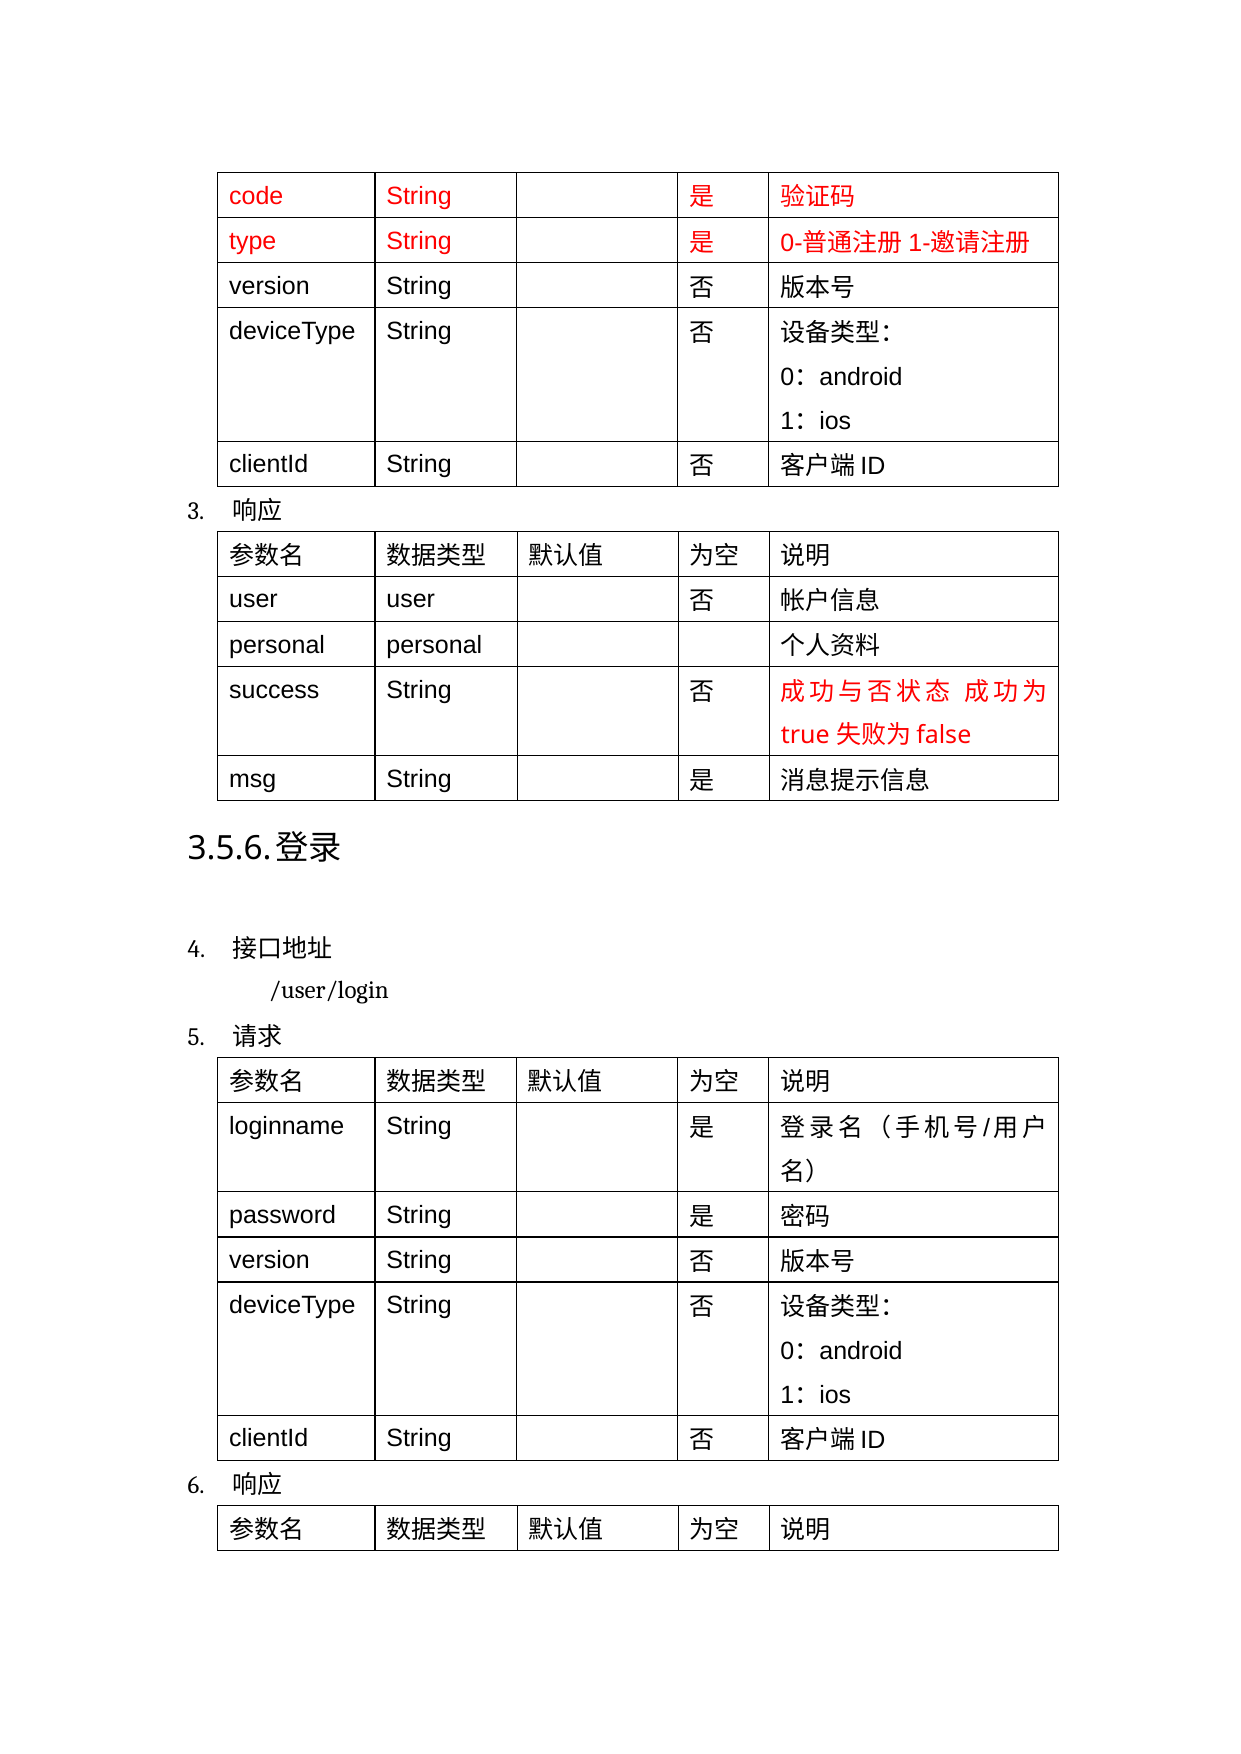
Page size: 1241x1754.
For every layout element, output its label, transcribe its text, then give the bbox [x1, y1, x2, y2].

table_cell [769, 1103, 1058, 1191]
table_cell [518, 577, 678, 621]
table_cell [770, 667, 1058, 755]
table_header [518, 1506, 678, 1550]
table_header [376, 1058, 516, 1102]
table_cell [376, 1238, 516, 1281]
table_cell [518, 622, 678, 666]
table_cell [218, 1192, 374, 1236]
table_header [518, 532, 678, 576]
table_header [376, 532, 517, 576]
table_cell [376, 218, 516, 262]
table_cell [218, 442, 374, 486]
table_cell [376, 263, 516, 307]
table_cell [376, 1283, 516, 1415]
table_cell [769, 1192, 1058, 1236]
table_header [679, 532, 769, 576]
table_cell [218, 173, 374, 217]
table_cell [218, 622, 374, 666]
list 响应 [187, 1461, 1053, 1505]
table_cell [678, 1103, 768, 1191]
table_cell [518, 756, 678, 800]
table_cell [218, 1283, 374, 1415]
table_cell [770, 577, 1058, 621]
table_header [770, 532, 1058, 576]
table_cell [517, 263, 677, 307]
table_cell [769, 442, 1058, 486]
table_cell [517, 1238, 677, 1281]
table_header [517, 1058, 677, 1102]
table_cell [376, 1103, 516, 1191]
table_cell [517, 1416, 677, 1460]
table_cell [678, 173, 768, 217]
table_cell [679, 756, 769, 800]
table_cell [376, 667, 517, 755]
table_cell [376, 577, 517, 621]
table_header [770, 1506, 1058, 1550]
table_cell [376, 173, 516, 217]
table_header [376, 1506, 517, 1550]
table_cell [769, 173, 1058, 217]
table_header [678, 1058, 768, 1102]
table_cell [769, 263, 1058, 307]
list 请求 [187, 1013, 1053, 1057]
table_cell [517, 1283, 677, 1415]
list 响应 [187, 487, 1053, 531]
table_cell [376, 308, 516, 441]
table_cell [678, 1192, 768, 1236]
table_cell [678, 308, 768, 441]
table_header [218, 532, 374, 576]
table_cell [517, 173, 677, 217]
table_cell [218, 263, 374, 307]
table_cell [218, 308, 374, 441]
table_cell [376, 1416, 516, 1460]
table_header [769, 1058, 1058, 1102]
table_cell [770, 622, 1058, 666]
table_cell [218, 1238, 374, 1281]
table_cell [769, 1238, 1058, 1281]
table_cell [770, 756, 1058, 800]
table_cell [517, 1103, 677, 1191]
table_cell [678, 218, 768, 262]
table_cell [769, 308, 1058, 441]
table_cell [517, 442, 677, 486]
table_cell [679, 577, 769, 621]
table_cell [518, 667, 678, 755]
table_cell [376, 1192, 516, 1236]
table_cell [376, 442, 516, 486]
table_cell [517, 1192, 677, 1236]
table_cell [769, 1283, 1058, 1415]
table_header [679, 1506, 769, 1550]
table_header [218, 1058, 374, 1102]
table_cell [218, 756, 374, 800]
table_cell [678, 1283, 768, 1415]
text /user/login [269, 969, 1053, 1013]
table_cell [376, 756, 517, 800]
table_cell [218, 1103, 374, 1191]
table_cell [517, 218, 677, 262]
list 接口地址 [187, 925, 1053, 969]
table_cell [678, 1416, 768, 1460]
subtitle 登录 [187, 801, 1053, 889]
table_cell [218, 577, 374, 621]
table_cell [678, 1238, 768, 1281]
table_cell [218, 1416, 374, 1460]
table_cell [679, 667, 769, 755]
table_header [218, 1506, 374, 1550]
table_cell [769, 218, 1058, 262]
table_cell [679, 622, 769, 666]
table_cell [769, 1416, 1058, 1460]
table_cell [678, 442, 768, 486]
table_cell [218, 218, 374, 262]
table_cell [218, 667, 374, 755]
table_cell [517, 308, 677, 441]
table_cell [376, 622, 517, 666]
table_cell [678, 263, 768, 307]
